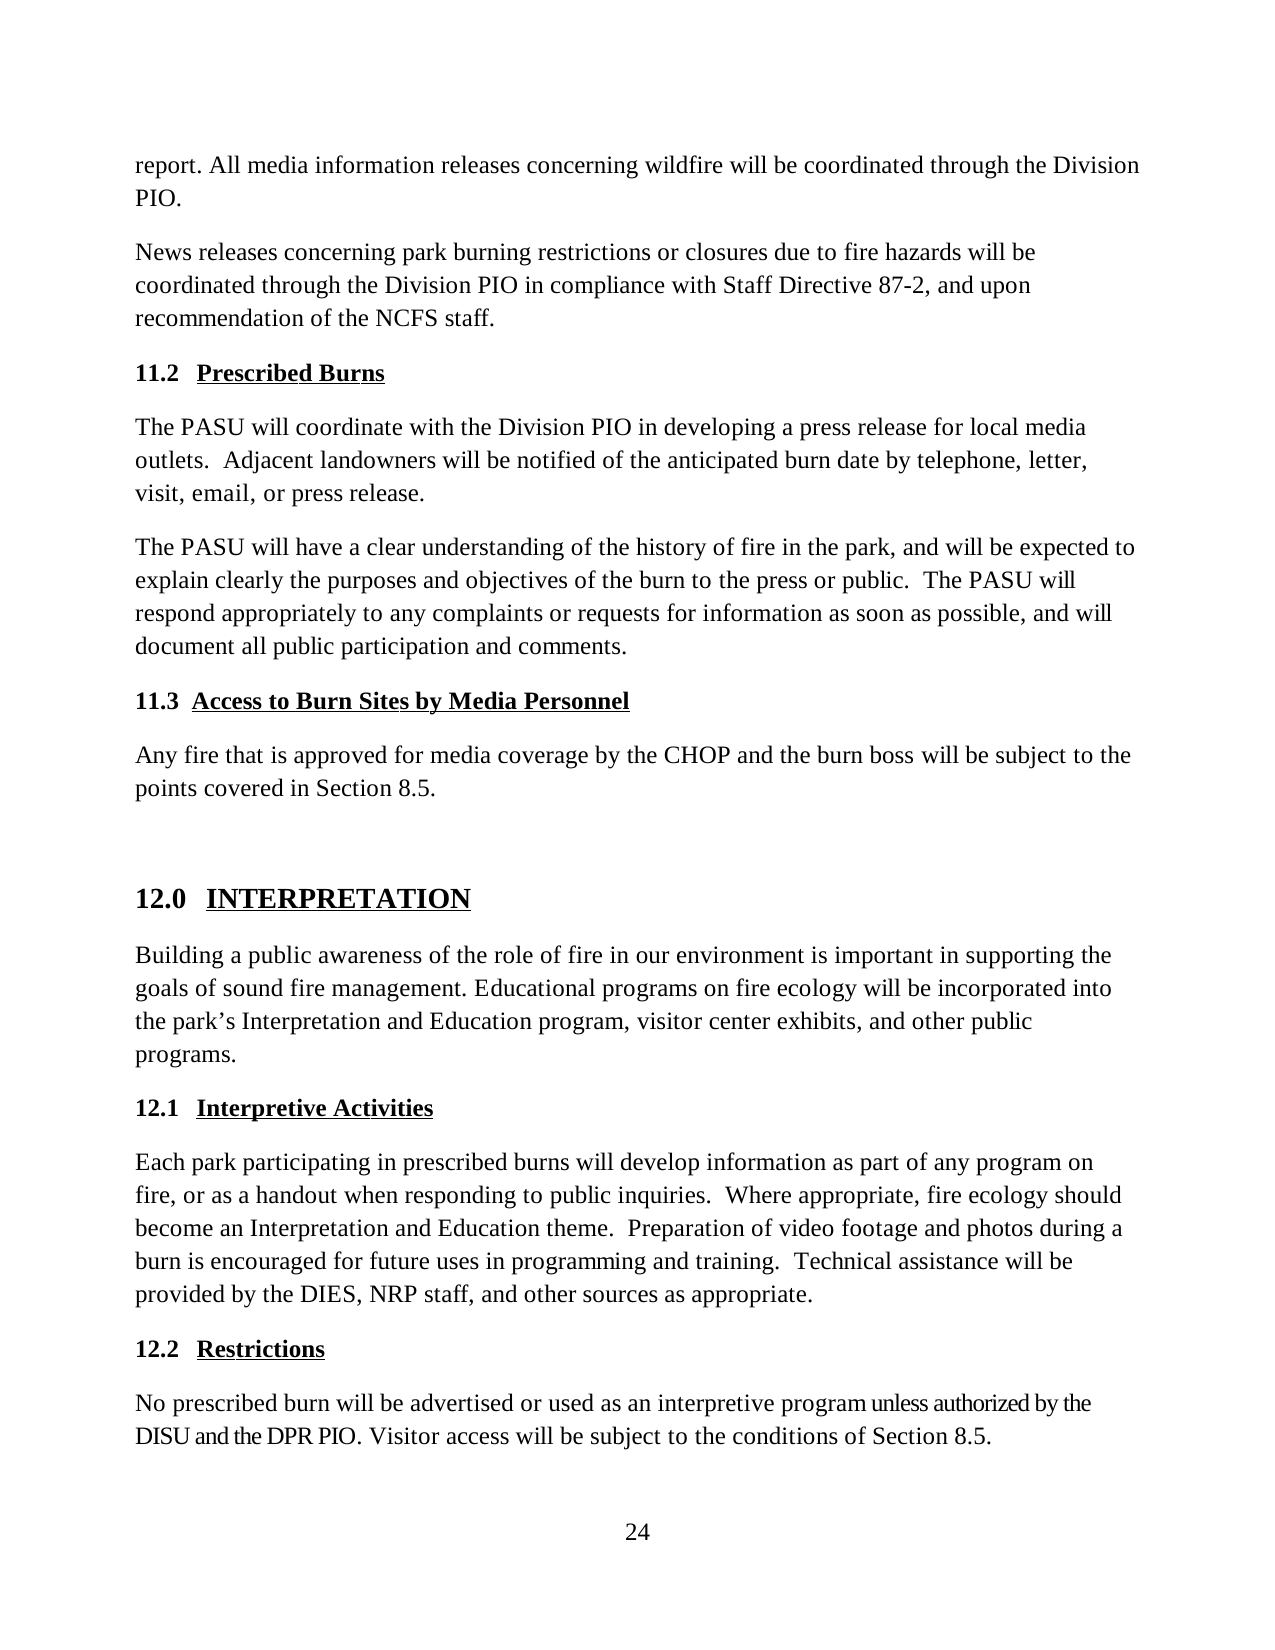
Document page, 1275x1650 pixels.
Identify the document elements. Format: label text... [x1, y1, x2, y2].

text News releases concerning park burning restrictions or closures due to fire hazards will be coordinated through the Division PIO in compliance with Staff Directive 87-2, and upon recommendation of the NCFS staff. [135, 237, 1140, 332]
text Building a public awareness of the role of fire in our environment is important in supporting the goals of sound fire management. Educational programs on fire ecology will be incorporated into the park’s Interpretation and Education program, visitor center exhibits, and other public programs. [135, 940, 1140, 1068]
text Each park participating in prescribed burns will develop information as part of any program on fire, or as a handout when responding to public inquiries. Where appropriate, fire ecology should become an Interpretation and Education theme. Preparation of video footage and photos during a burn is encouraged for future uses in programming and training. Technical assistance will be provided by the DIES, NRP staff, and other sources as appropriate. [135, 1147, 1140, 1308]
text 11.2 Prescribed Burns [135, 357, 1140, 387]
text 11.3 Access to Burn Sites by Media Personnel [135, 685, 1140, 715]
text No prescribed burn will be advertised or used as an interpretive program unless authorized by the DISU and the DPR PIO. Visitor access will be subject to the conditions of Section 8.5. [135, 1388, 1140, 1450]
text Any fire that is approved for media coverage by the CHOP and the burn boss will be subject to the points covered in Section 8.5. [135, 740, 1140, 802]
text 12.1 Interpretive Activities [135, 1093, 1140, 1122]
text The PASU will have a clear understanding of the history of fire in the park, and will be expected to explain clearly the purposes and objectives of the burn to the press or public. The PASU will respond appropriately to any complaints or requests for information as soon as possible, and will document all public participation and comments. [135, 532, 1140, 660]
text The PASU will coordinate with the Division PIO in developing a press release for local media outlets. Adjacent landowners will be notified of the anticipated burn date by telephone, letter, visit, email, or press release. [135, 412, 1140, 507]
text 12.0 INTERPRETATION [135, 881, 1140, 914]
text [135, 150, 1140, 212]
text 12.2 Restrictions [135, 1333, 1140, 1363]
